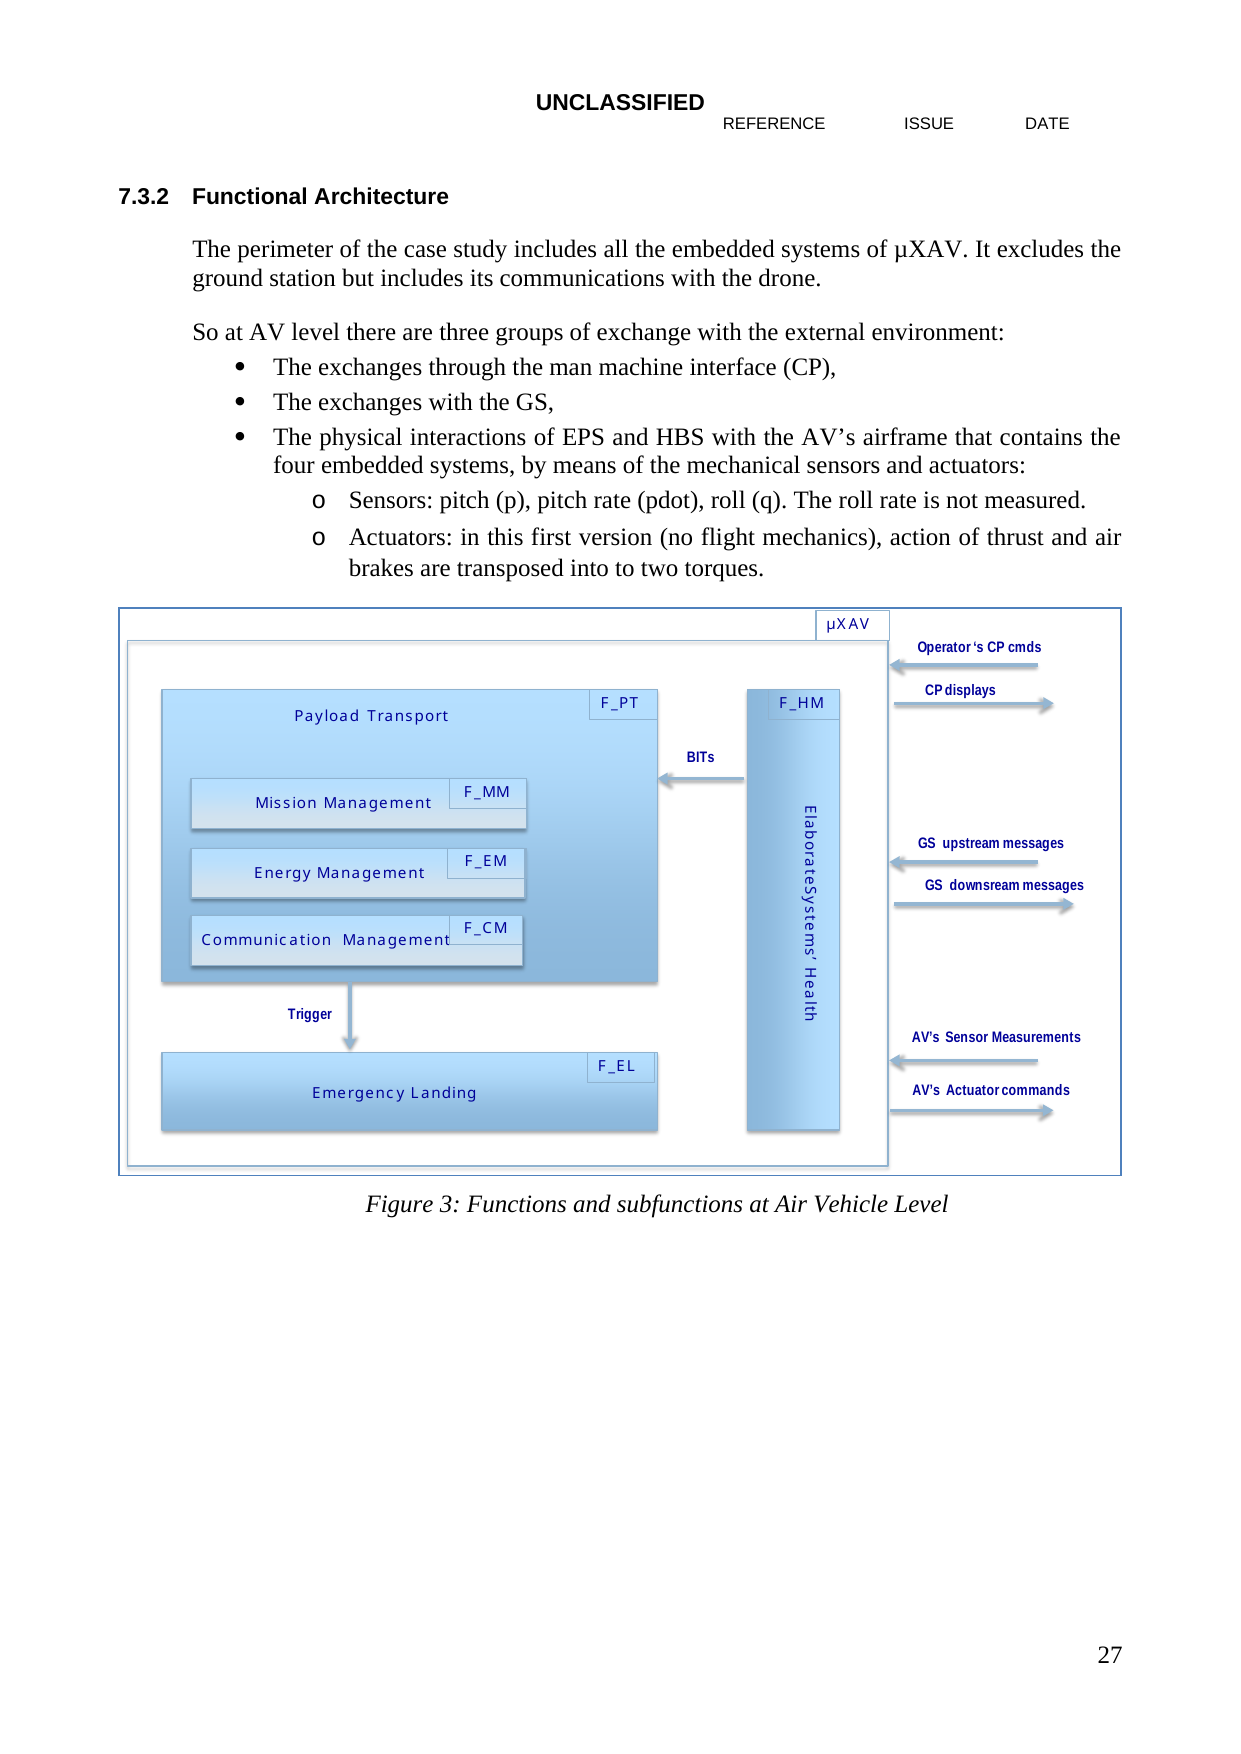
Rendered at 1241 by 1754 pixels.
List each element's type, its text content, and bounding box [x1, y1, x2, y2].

list Actuators: in this first version (no flight mechanics), action of thrust and air brakes are transposed into to two torques. [311, 522, 1122, 582]
list The exchanges with the GS, [236, 387, 1122, 415]
text The perimeter of the case study includes all the embedded systems of µXAV. It excludes the ground station but includes its communications with the drone. [192, 234, 1122, 292]
list The exchanges through the man machine interface (CP), [236, 352, 1122, 380]
text So at AV level there are three groups of exchange with the external environment: [192, 317, 1122, 345]
list Sensors: pitch (p), pitch rate (pdot), roll (q). The roll rate is not measured. [311, 485, 1122, 516]
list The physical interactions of EPS and HBS with the AV’s airframe that contains the four embedded systems, by means of the mechanical sensors and actuators: [236, 422, 1122, 479]
subtitle Functional Architecture [118, 183, 1122, 209]
text Figure 3: Functions and subfunctions at Air Vehicle Level [192, 1189, 1122, 1217]
